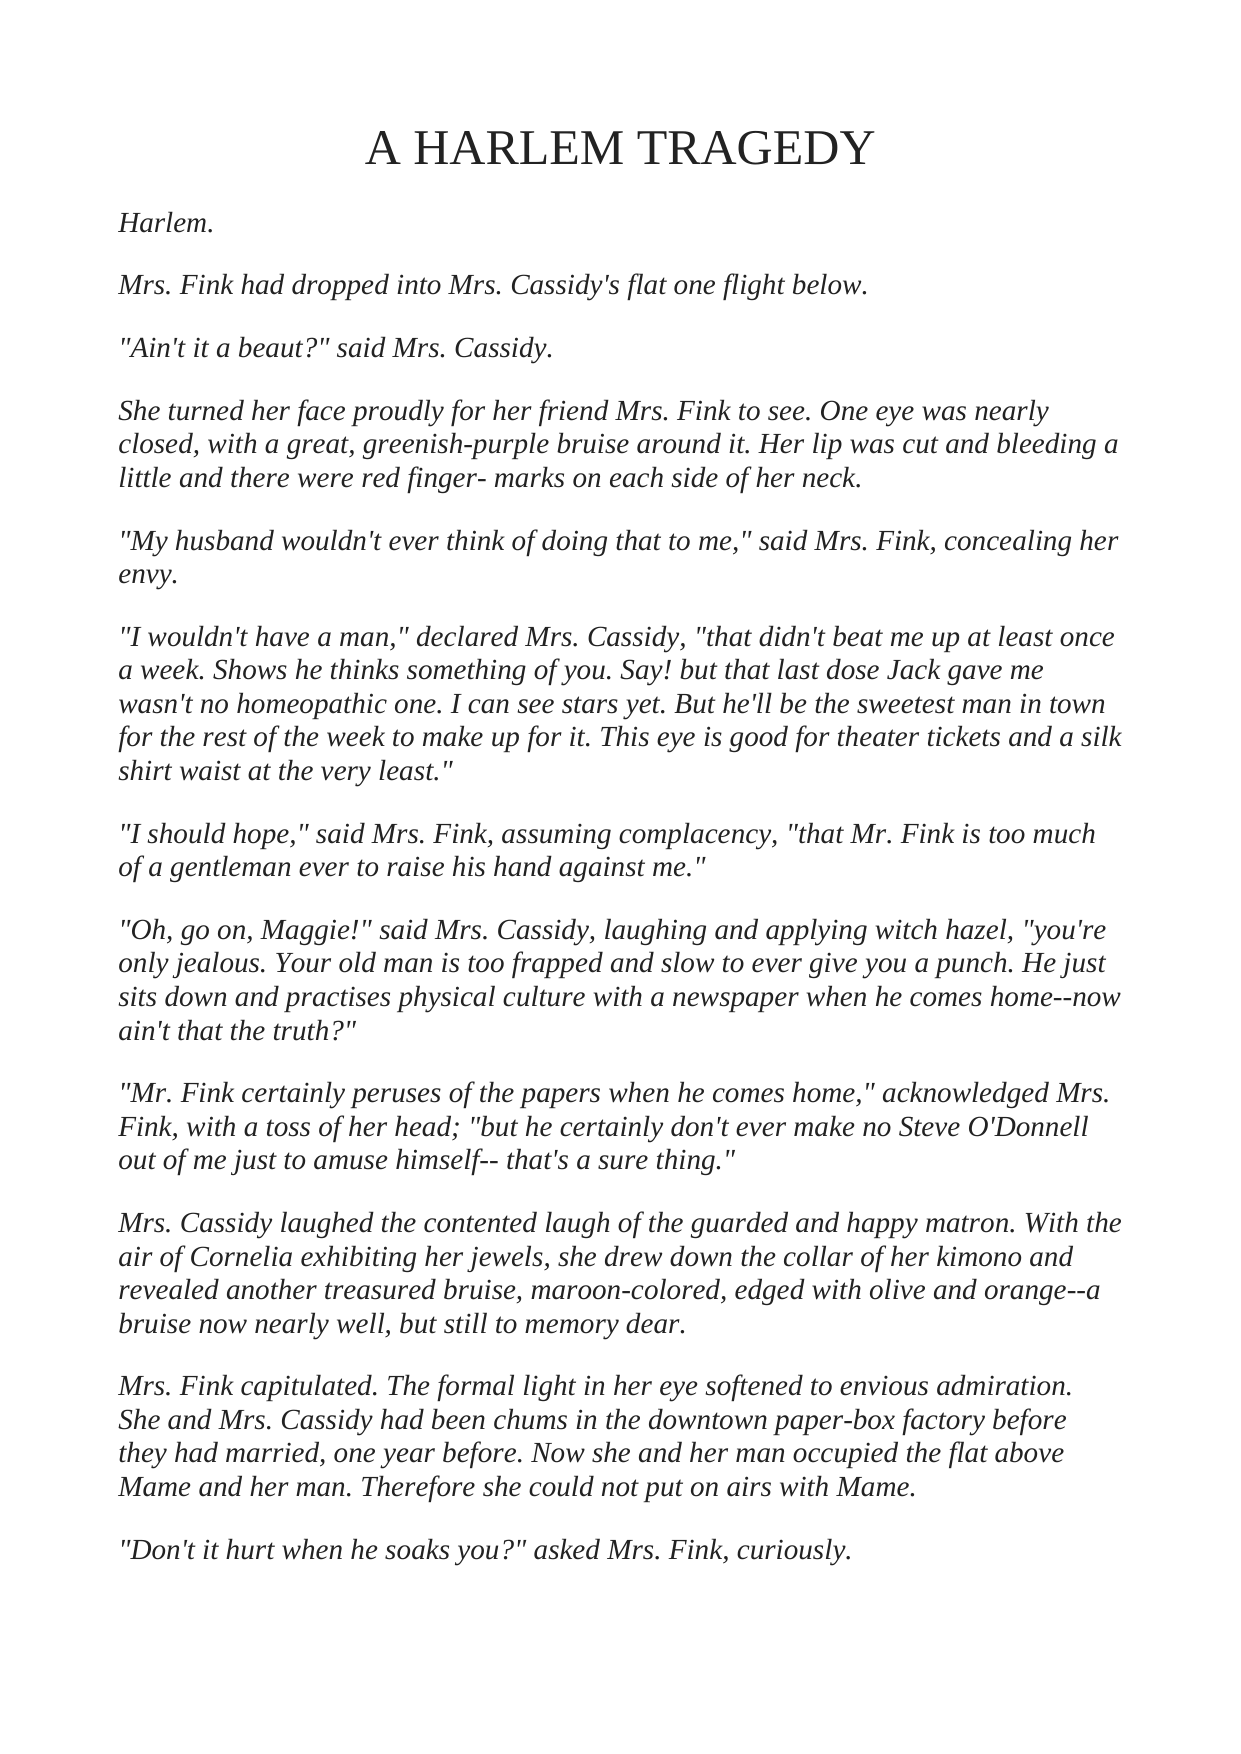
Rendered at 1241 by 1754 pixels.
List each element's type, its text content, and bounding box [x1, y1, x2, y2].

text Mrs. Fink capitulated. The formal light in her eye softened to envious admiration. She and Mrs. Cassidy had been chums in the downtown paper-box factory before they had married, one year before. Now she and her man occupied the flat above Mame and her man. Therefore she could not put on airs with Mame. [118, 1368, 1122, 1503]
text "I should hope," said Mrs. Fink, assuming complacency, "that Mr. Fink is too much of a gentleman ever to raise his hand against me." [118, 816, 1122, 883]
text "My husband wouldn't ever think of doing that to me," said Mrs. Fink, concealing her envy. [118, 523, 1122, 590]
text Mrs. Cassidy laughed the contented laugh of the guarded and happy matron. With the air of Cornelia exhibiting her jewels, she drew down the collar of her kimono and revealed another treasured bruise, maroon-colored, edged with olive and orange--a bruise now nearly well, but still to memory dear. [118, 1205, 1122, 1339]
text Harlem. [118, 205, 1122, 238]
text "Oh, go on, Maggie!" said Mrs. Cassidy, laughing and applying witch hazel, "you're only jealous. Your old man is too frapped and slow to ever give you a punch. He just sits down and practises physical culture with a newspaper when he comes home--now ain't that the truth?" [118, 912, 1122, 1046]
text Mrs. Fink had dropped into Mrs. Cassidy's flat one flight below. [118, 267, 1122, 301]
text She turned her face proudly for her friend Mrs. Fink to see. One eye was nearly closed, with a great, greenish-purple bruise around it. Her lip was cut and bleeding a little and there were red finger- marks on each side of her neck. [118, 393, 1122, 493]
text "Don't it hurt when he soaks you?" asked Mrs. Fink, curiously. [118, 1532, 1122, 1565]
text "Ain't it a beaut?" said Mrs. Cassidy. [118, 330, 1122, 364]
text "I wouldn't have a man," declared Mrs. Cassidy, "that didn't beat me up at least once a week. Shows he thinks something of you. Say! but that last dose Jack gave me wasn't no homeopathic one. I can see stars yet. But he'll be the sweetest man in town for the rest of the week to make up for it. This eye is good for theater tickets and a silk shirt waist at the very least." [118, 619, 1122, 787]
text "Mr. Fink certainly peruses of the papers when he comes home," acknowledged Mrs. Fink, with a toss of her head; "but he certainly don't ever make no Steve O'Donnell out of me just to amuse himself-- that's a sure thing." [118, 1075, 1122, 1176]
text A HARLEM TRAGEDY [118, 118, 1122, 176]
